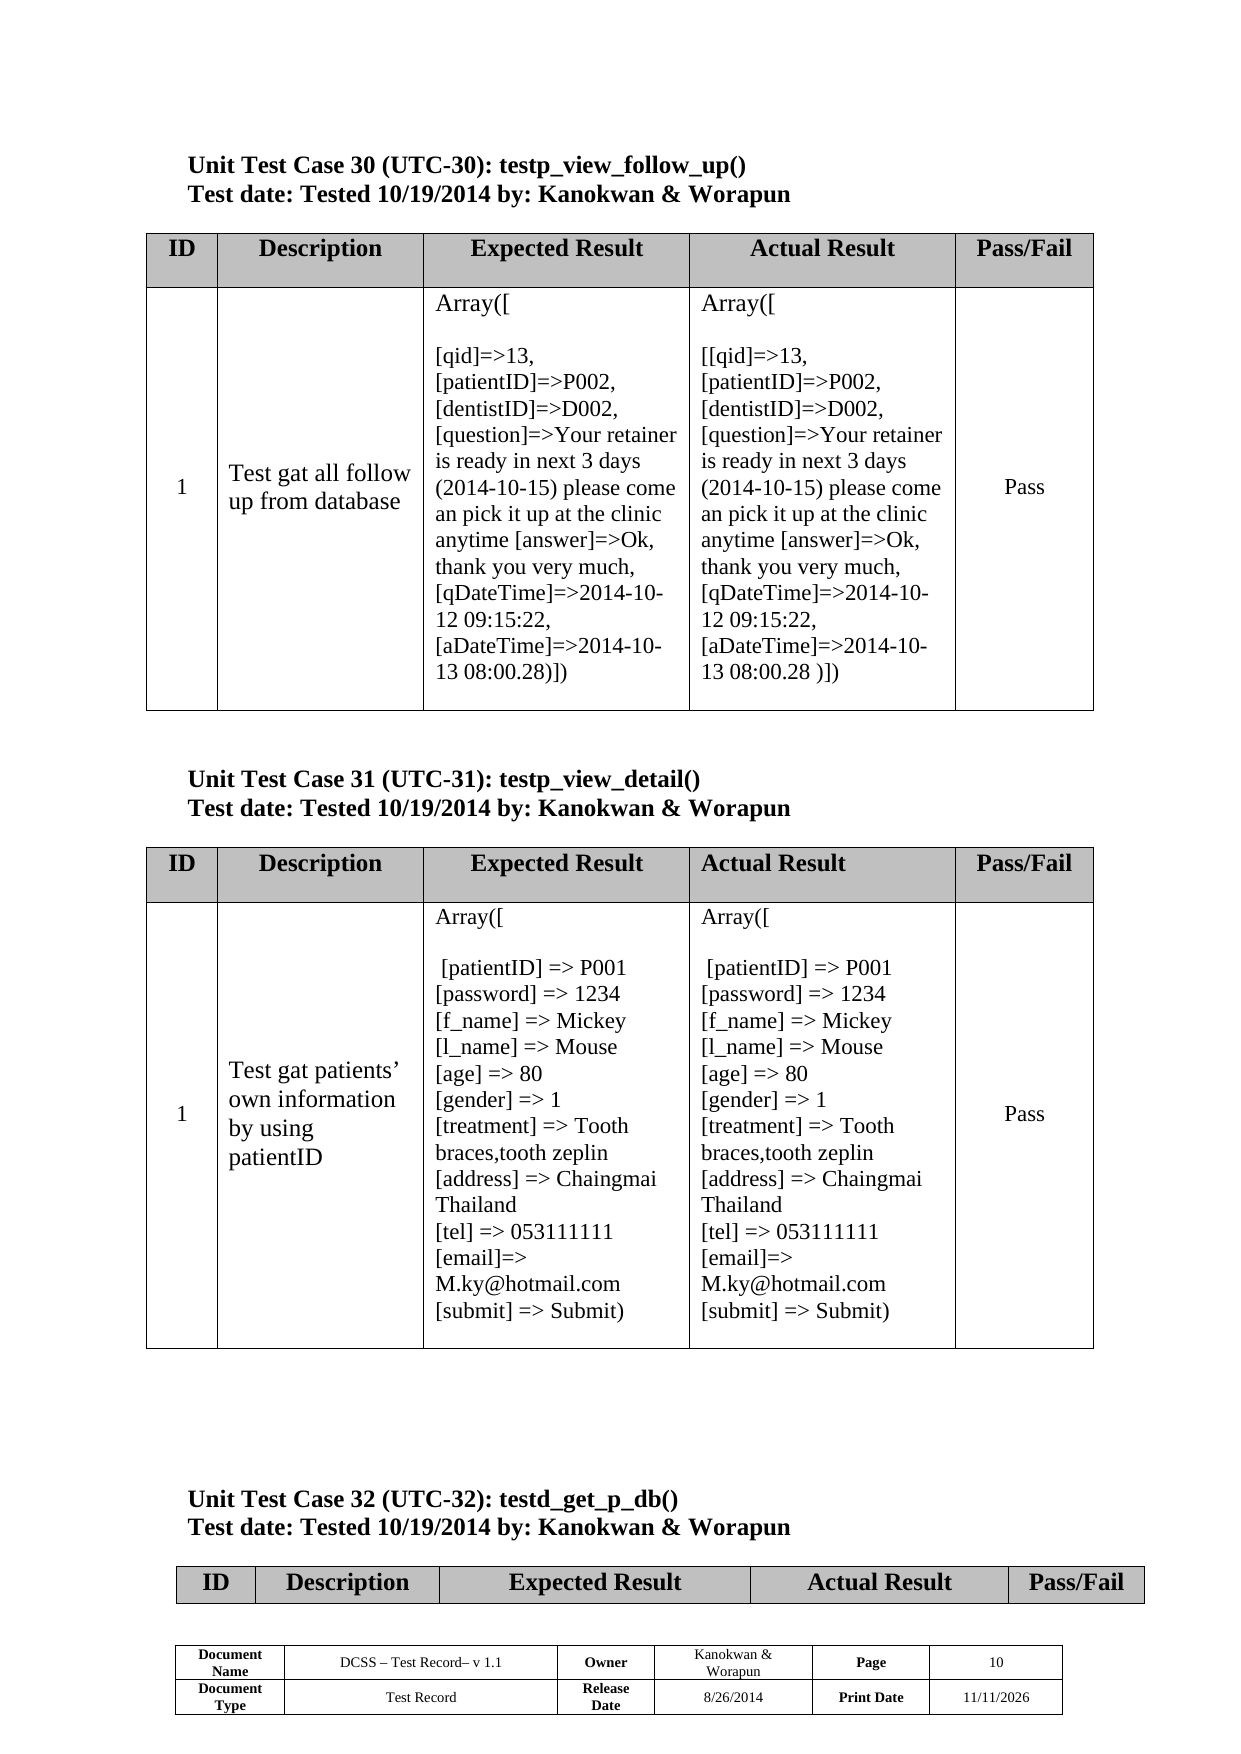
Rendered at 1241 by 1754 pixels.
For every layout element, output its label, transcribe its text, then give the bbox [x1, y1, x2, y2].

text Test date: Tested 10/19/2014 by: Kanokwan & Worapun [187, 793, 1053, 822]
table_cell Test gat all follow up from database [218, 288, 423, 710]
table_cell Pass [956, 288, 1093, 710]
table_cell Array([ [patientID] => P001 [password] => 1234 [f_name] => Mickey [l_name] => Mouse [age] => 80 [gender] => 1 [treatment] => Tooth braces,tooth zeplin [address] => Chaingmai Thailand [tel] => 053111111 [email]=> M.ky@hotmail.com [submit] => Submit) [690, 903, 955, 1348]
table_cell Pass [956, 903, 1093, 1348]
table_cell Test gat patients’ own information by using patientID [218, 903, 423, 1348]
table_header Expected Result [440, 1567, 750, 1603]
table_header Pass/Fail [956, 234, 1093, 287]
table_header Pass/Fail [956, 848, 1093, 902]
table_cell Array([ [[qid]=>13, [patientID]=>P002, [dentistID]=>D002, [question]=>Your retainer is ready in next 3 days (2014-10-15) please come an pick it up at the clinic anytime [answer]=>Ok, thank you very much, [qDateTime]=>2014-10-12 09:15:22, [aDateTime]=>2014-10-13 08:00.28 )]) [690, 288, 955, 710]
table_cell 1 [147, 288, 217, 710]
text Test date: Tested 10/19/2014 by: Kanokwan & Worapun [187, 1512, 1053, 1541]
table_cell Array([ [patientID] => P001 [password] => 1234 [f_name] => Mickey [l_name] => Mouse [age] => 80 [gender] => 1 [treatment] => Tooth braces,tooth zeplin [address] => Chaingmai Thailand [tel] => 053111111 [email]=> M.ky@hotmail.com [submit] => Submit) [424, 903, 689, 1348]
table_header Description [256, 1567, 439, 1603]
table_header Expected Result [424, 234, 689, 287]
table_header ID [147, 234, 217, 287]
table_header Expected Result [424, 848, 689, 902]
table_header Actual Result [690, 234, 955, 287]
table_header Description [218, 234, 423, 287]
table_header ID [177, 1567, 255, 1603]
table_cell Array([ [qid]=>13, [patientID]=>P002, [dentistID]=>D002, [question]=>Your retainer is ready in next 3 days (2014-10-15) please come an pick it up at the clinic anytime [answer]=>Ok, thank you very much, [qDateTime]=>2014-10-12 09:15:22, [aDateTime]=>2014-10-13 08:00.28)]) [424, 288, 689, 710]
subtitle Unit Test Case 32 (UTC-32): testd_get_p_db() [187, 1484, 1053, 1512]
text Test date: Tested 10/19/2014 by: Kanokwan & Worapun [187, 179, 1053, 207]
subtitle Unit Test Case 31 (UTC-31): testp_view_detail() [187, 764, 1053, 793]
subtitle Unit Test Case 30 (UTC-30): testp_view_follow_up() [187, 150, 1053, 179]
table_header ID [147, 848, 217, 902]
table_header Actual Result [690, 848, 955, 902]
table_header Actual Result [751, 1567, 1008, 1603]
table_cell 1 [147, 903, 217, 1348]
table_header Description [218, 848, 423, 902]
table_header Pass/Fail [1009, 1567, 1144, 1603]
